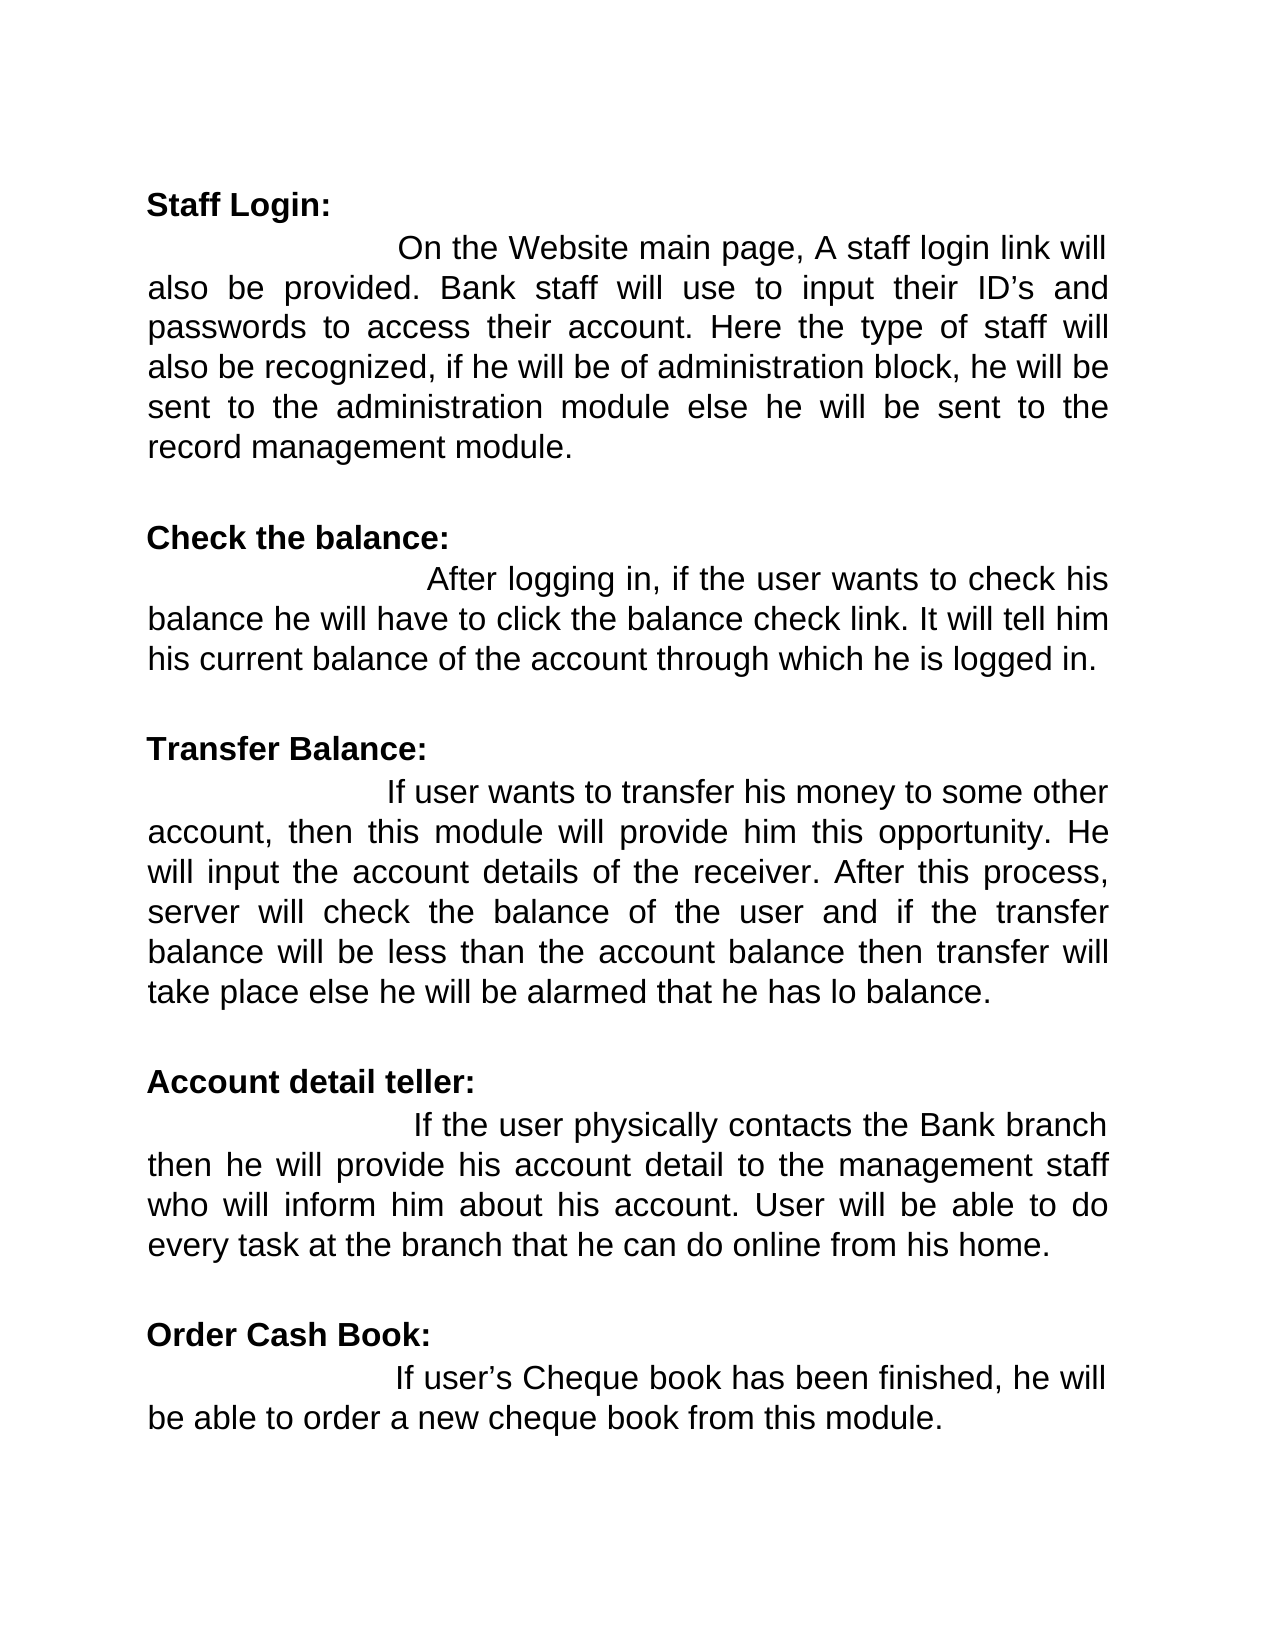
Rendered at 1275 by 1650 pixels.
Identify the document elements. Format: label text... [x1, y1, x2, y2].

text If user wants to transfer his money to some other account, then this module will provide him this opportunity. He will input the account details of the receiver. After this process, server will check the balance of the user and if the transfer balance will be less than the account balance then transfer will take place else he will be alarmed that he has lo balance. [146, 772, 1110, 1010]
text On the Website main page, A staff login link will also be provided. Bank staff will use to input their ID’s and passwords to access their account. Here the type of staff will also be recognized, if he will be of administration block, he will be sent to the administration module else he will be sent to the record management module. [146, 228, 1110, 466]
text Check the balance: [146, 518, 1127, 556]
text Staff Login: [146, 185, 1127, 223]
text If the user physically contacts the Bank branch then he will provide his account detail to the management staff who will inform him about his account. User will be able to do every task at the branch that he can do online from his home. [146, 1105, 1110, 1263]
text Account detail teller: [146, 1062, 1127, 1101]
text Transfer Balance: [146, 729, 1127, 768]
text Order Cash Book: [146, 1315, 1127, 1354]
text If user’s Cheque book has been finished, he will be able to order a new cheque book from this module. [146, 1358, 1110, 1437]
text After logging in, if the user wants to check his balance he will have to click the balance check link. It will tell him his current balance of the account through which he is logged in. [146, 559, 1110, 677]
